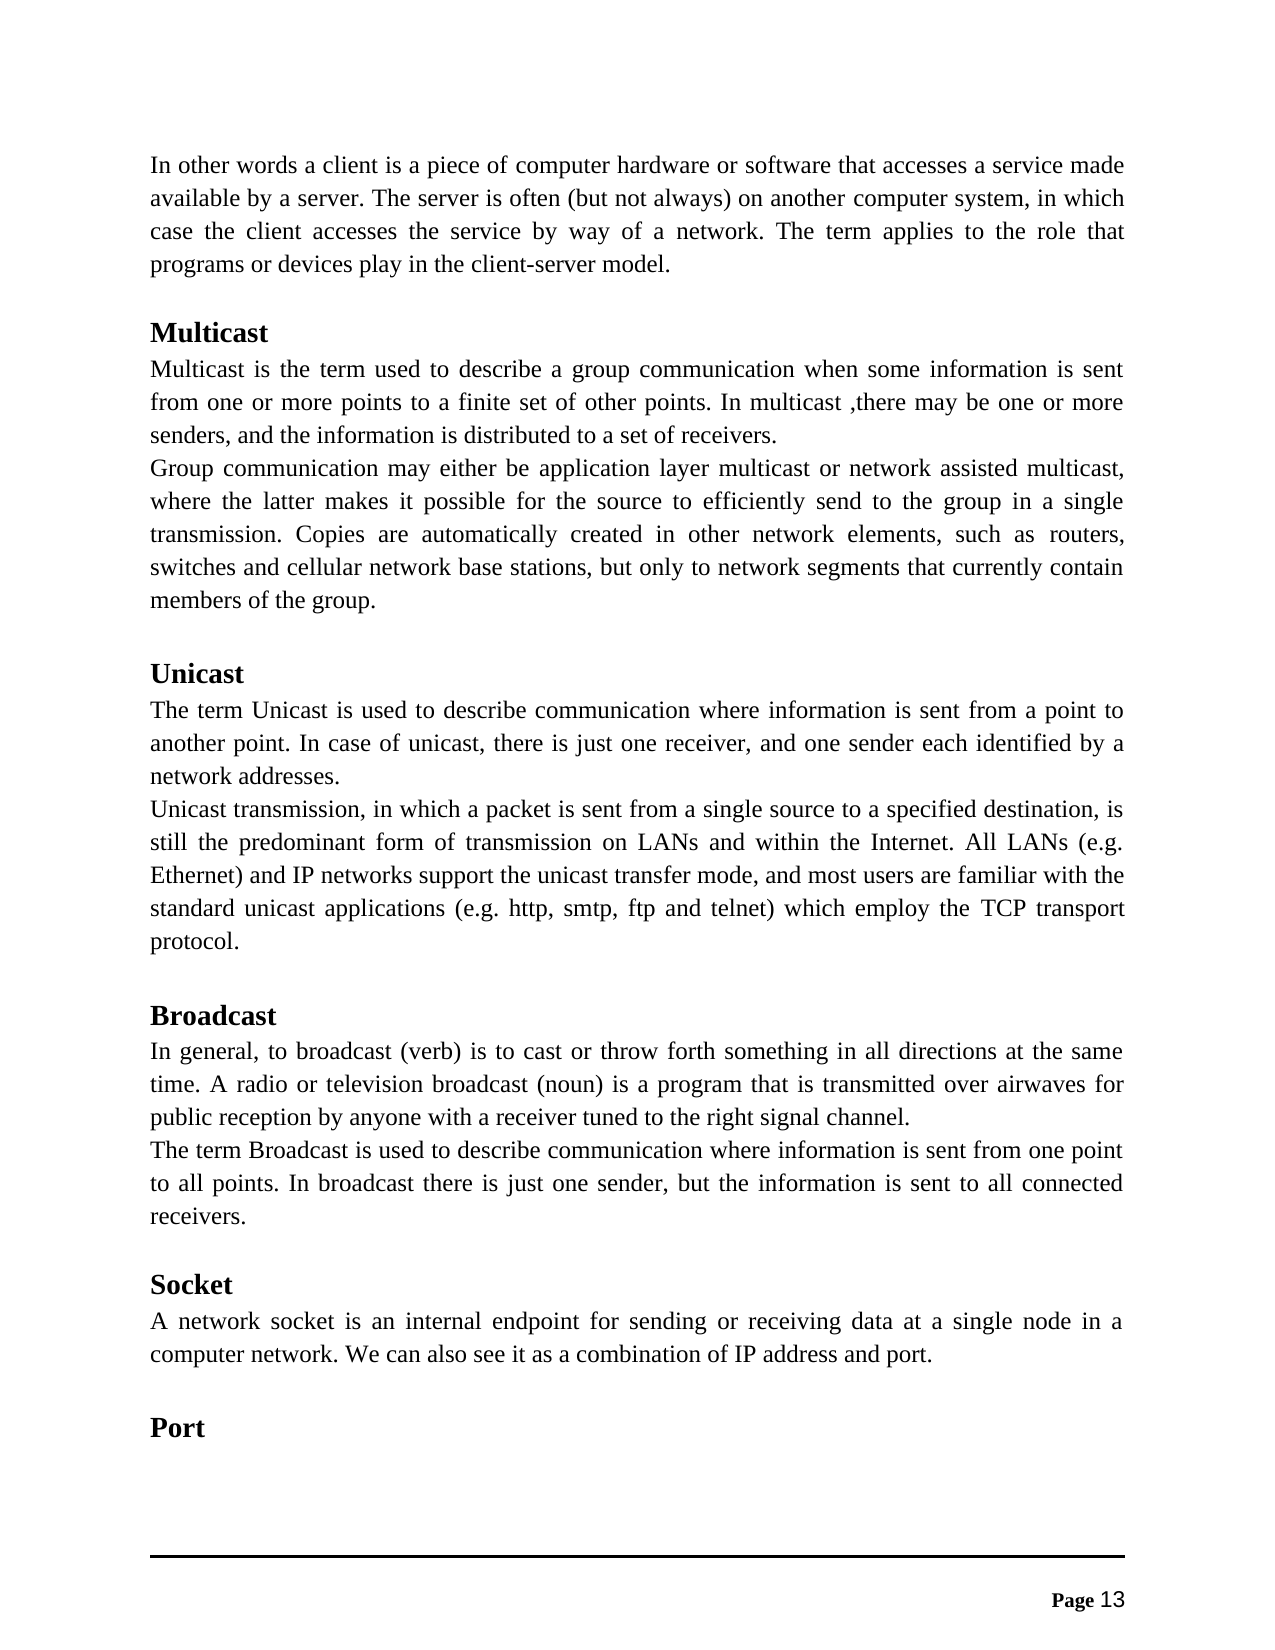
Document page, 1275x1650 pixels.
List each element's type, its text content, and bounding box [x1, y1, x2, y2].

text Socket [150, 1267, 1125, 1301]
text Group communication may either be application layer multicast or network assisted multicast, where the latter makes it possible for the source to efficiently send to the group in a single transmission. Copies are automatically created in other network elements, such as routers, switches and cellular network base stations, but only to network segments that currently contain members of the group. [150, 453, 1125, 613]
text Broadcast [150, 998, 1125, 1031]
text The term Broadcast is used to describe communication where information is sent from one point to all points. In broadcast there is just one sender, but the information is sent to all connected receivers. [150, 1135, 1125, 1230]
text In other words a client is a piece of computer hardware or software that accesses a service made available by a server. The server is often (but not always) on another computer system, in which case the client accesses the service by way of a network. The term applies to the role that programs or devices play in the client-server model. [150, 150, 1125, 278]
text In general, to broadcast (verb) is to cast or throw forth something in all directions at the same time. A radio or television broadcast (noun) is a program that is transmitted over airwaves for public reception by anyone with a receiver tuned to the right signal channel. [150, 1036, 1125, 1131]
text The term Unicast is used to describe communication where information is sent from a point to another point. In case of unicast, there is just one receiver, and one sender each identified by a network addresses. [150, 695, 1125, 790]
text Multicast is the term used to describe a group communication when some information is sent from one or more points to a finite set of other points. In multicast ,there may be one or more senders, and the information is distributed to a set of receivers. [150, 354, 1125, 448]
text Unicast [150, 656, 1125, 690]
text Multicast [150, 315, 1125, 349]
text Unicast transmission, in which a packet is sent from a single source to a specified destination, is still the predominant form of transmission on LANs and within the Internet. All LANs (e.g. Ethernet) and IP networks support the unicast transfer mode, and most users are familiar with the standard unicast applications (e.g. http, smtp, ftp and telnet) which employ the TCP transport protocol. [150, 794, 1125, 955]
text Port [150, 1410, 1125, 1444]
text A network socket is an internal endpoint for sending or receiving data at a single node in a computer network. We can also see it as a combination of IP address and port. [150, 1306, 1125, 1368]
